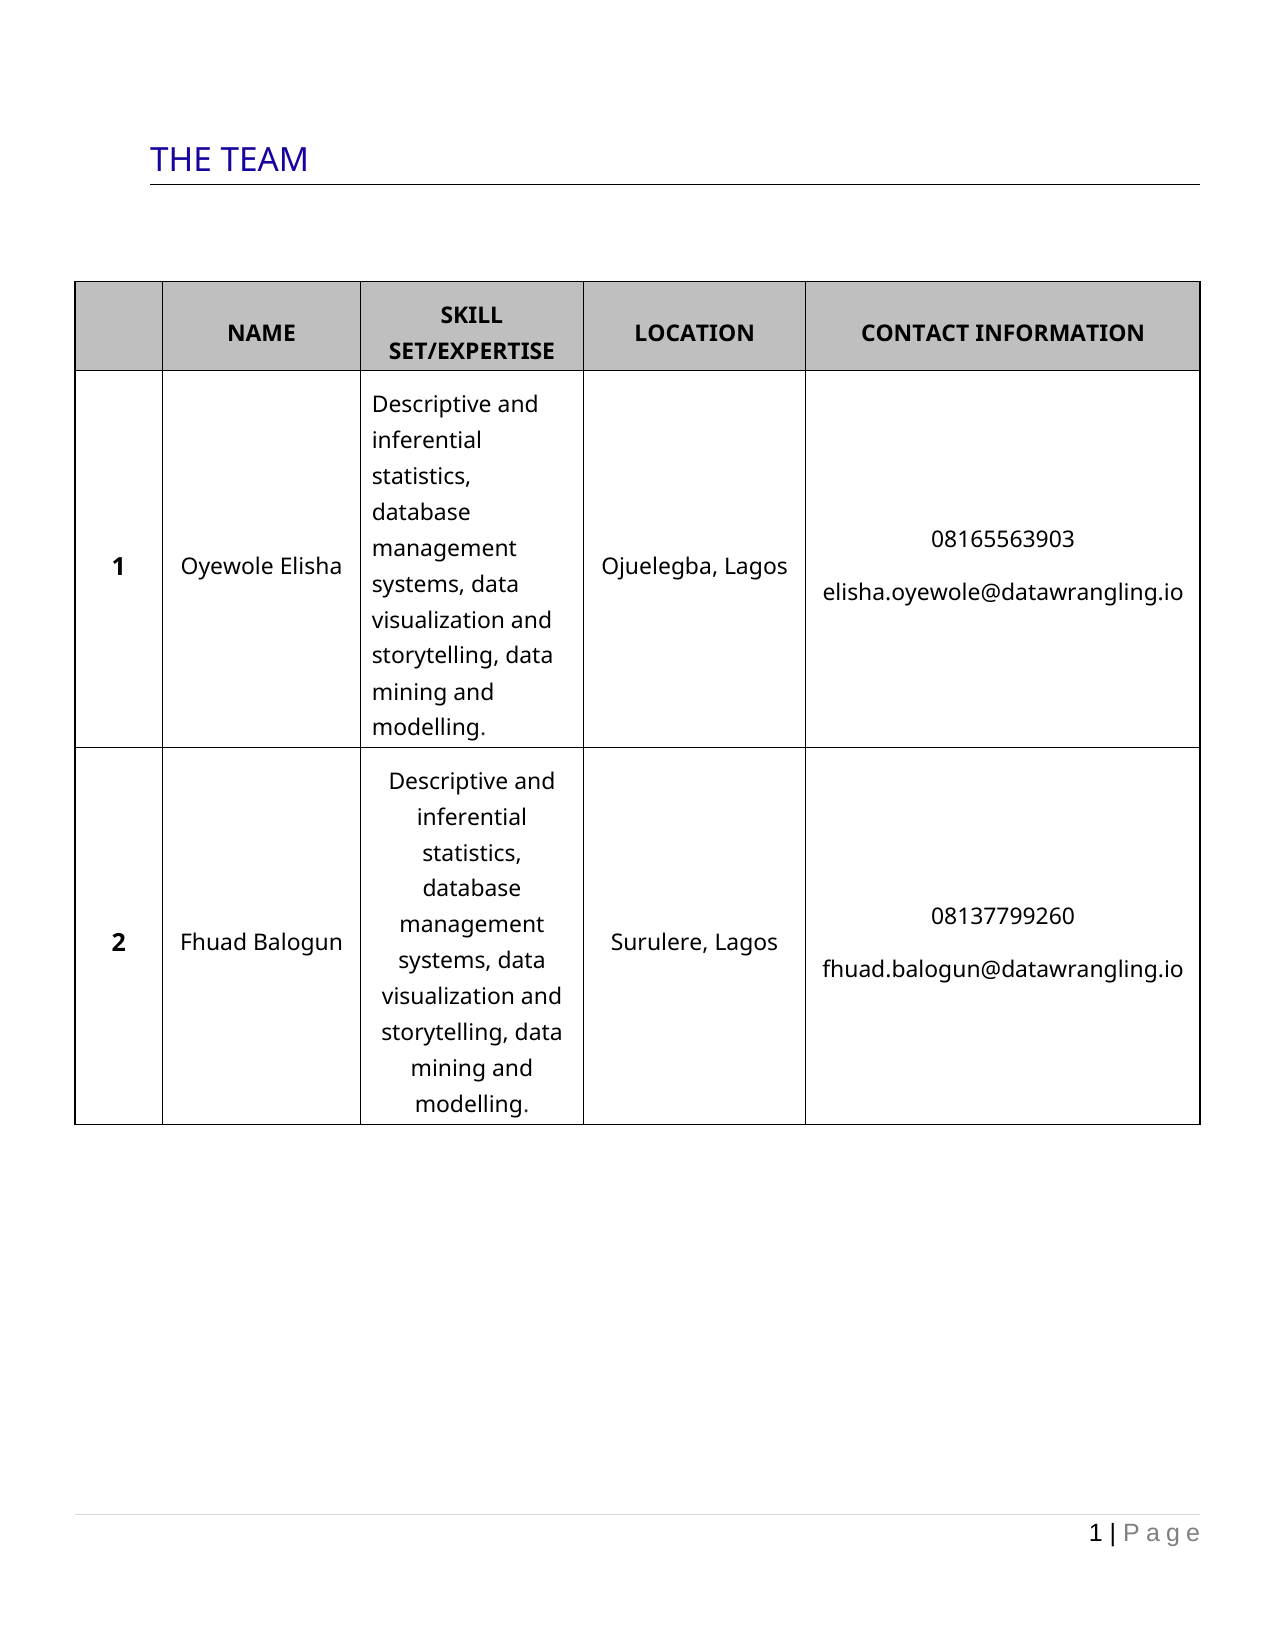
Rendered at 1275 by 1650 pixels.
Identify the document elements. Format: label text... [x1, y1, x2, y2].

table_header LOCATION [584, 282, 805, 370]
table_cell Ojuelegba, Lagos [584, 371, 805, 747]
table_header CONTACT INFORMATION [806, 282, 1199, 370]
table_cell Fhuad Balogun [163, 748, 360, 1123]
table_cell Descriptive and inferential statistics, database management systems, data visualization and storytelling, data mining and modelling. [361, 371, 583, 747]
table_cell 08165563903 elisha.oyewole@datawrangling.io [806, 371, 1199, 747]
table_cell Oyewole Elisha [163, 371, 360, 747]
table_cell 1 [76, 371, 162, 747]
subtitle THE TEAM [150, 136, 1200, 184]
table_cell 2 [76, 748, 162, 1123]
table_header [76, 282, 162, 370]
table_header SKILL SET/EXPERTISE [361, 282, 583, 370]
table_cell Descriptive and inferential statistics, database management systems, data visualization and storytelling, data mining and modelling. [361, 748, 583, 1123]
table_cell 08137799260 fhuad.balogun@datawrangling.io [806, 748, 1199, 1123]
table_header NAME [163, 282, 360, 370]
table_cell Surulere, Lagos [584, 748, 805, 1123]
